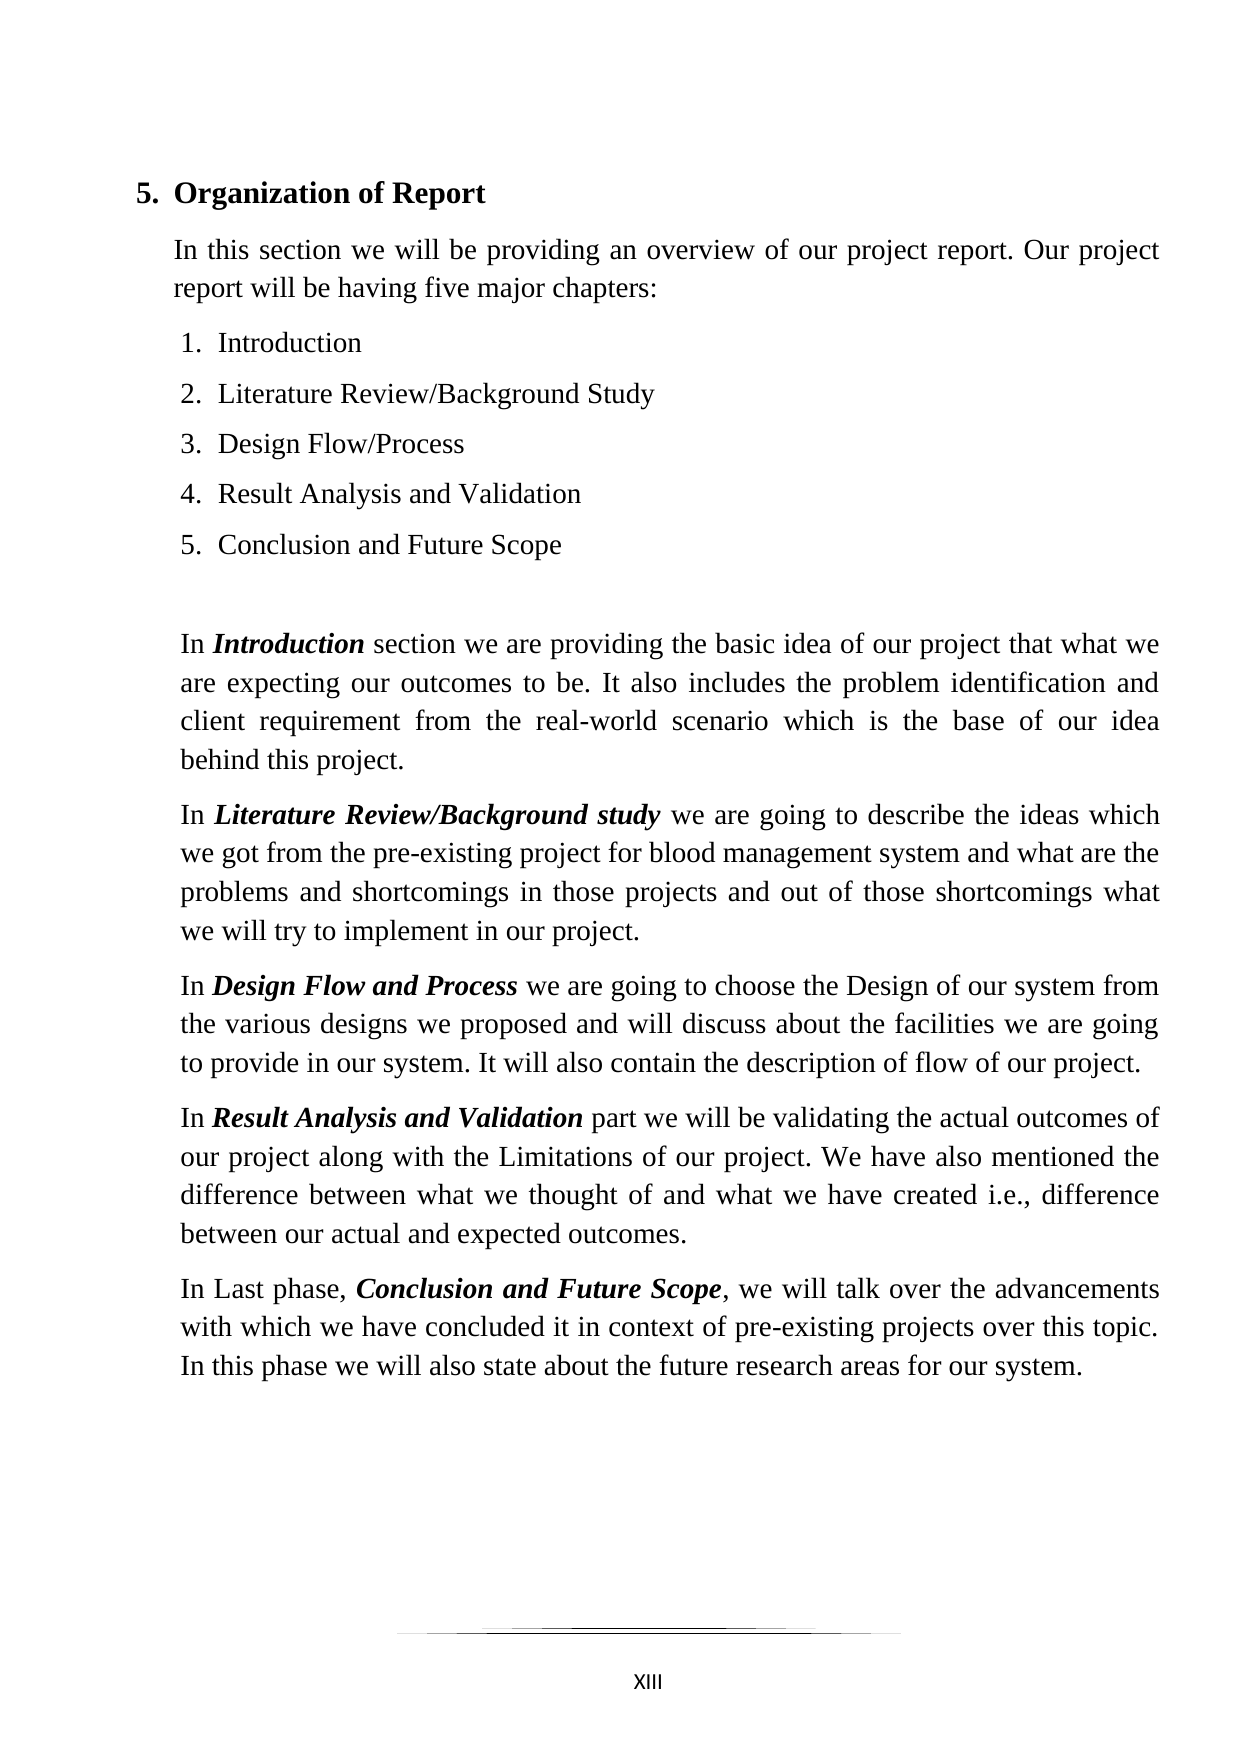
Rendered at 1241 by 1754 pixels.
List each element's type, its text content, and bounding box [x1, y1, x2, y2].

list Conclusion and Future Scope [180, 527, 1161, 560]
text In Literature Review/Background study we are going to describe the ideas which we got from the pre-existing project for blood management system and what are the problems and shortcomings in those projects and out of those shortcomings what we will try to implement in our project. [180, 797, 1161, 946]
text In Result Analysis and Validation part we will be validating the actual outcomes of our project along with the Limitations of our project. We have also mentioned the difference between what we thought of and what we have created i.e., difference between our actual and expected outcomes. [180, 1100, 1161, 1249]
text In Introduction section we are providing the basic idea of our project that what we are expecting our outcomes to be. It also includes the problem identification and client requirement from the real-world scenario which is the base of our idea behind this project. [180, 626, 1161, 775]
text In Last phase, Conclusion and Future Scope, we will talk over the advancements with which we have concluded it in context of pre-existing projects over this topic. In this phase we will also state about the future research areas for our system. [180, 1271, 1161, 1382]
list Design Flow/Process [180, 426, 1161, 460]
list Result Analysis and Validation [180, 477, 1161, 510]
list Organization of Report [136, 174, 1161, 210]
list Literature Review/Background Study [180, 376, 1161, 409]
text In Design Flow and Process we are going to choose the Design of our system from the various designs we proposed and will discuss about the facilities we are going to provide in our system. It will also contain the description of flow of our project. [180, 968, 1161, 1078]
list Introduction [180, 326, 1161, 359]
text In this section we will be providing an overview of our project report. Our project report will be having five major chapters: [173, 232, 1161, 304]
